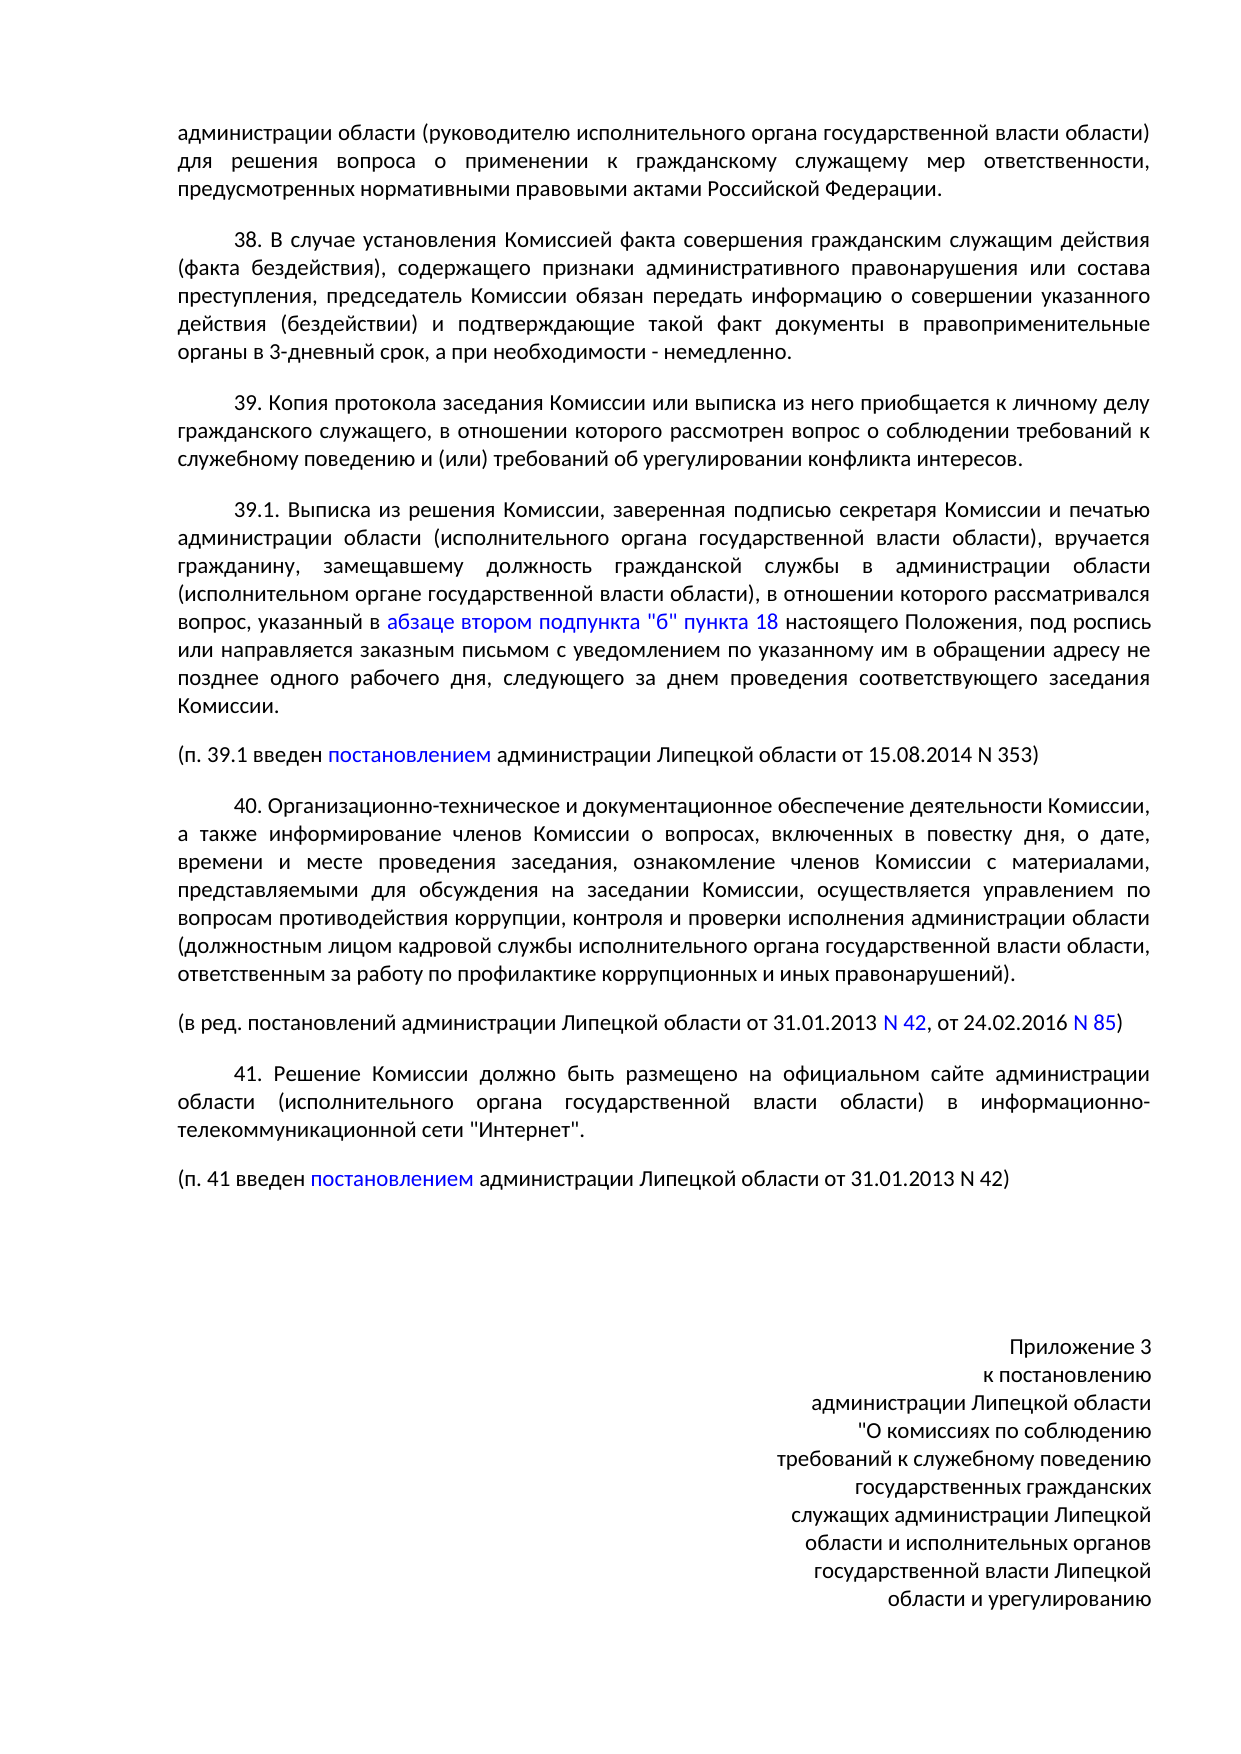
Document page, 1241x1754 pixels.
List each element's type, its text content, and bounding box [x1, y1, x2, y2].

text "О комиссиях по соблюдению [177, 1416, 1152, 1444]
text требований к служебному поведению [177, 1444, 1152, 1472]
text 41. Решение Комиссии должно быть размещено на официальном сайте администрации области (исполнительного органа государственной власти области) в информационно-телекоммуникационной сети "Интернет". [177, 1059, 1152, 1143]
text 38. В случае установления Комиссией факта совершения гражданским служащим действия (факта бездействия), содержащего признаки административного правонарушения или состава преступления, председатель Комиссии обязан передать информацию о совершении указанного действия (бездействии) и подтверждающие такой факт документы в правоприменительные органы в 3-дневный срок, а при необходимости - немедленно. [177, 225, 1152, 365]
text области и урегулированию [177, 1584, 1152, 1612]
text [177, 118, 1152, 202]
text государственной власти Липецкой [177, 1556, 1152, 1584]
text 40. Организационно-техническое и документационное обеспечение деятельности Комиссии, а также информирование членов Комиссии о вопросах, включенных в повестку дня, о дате, времени и месте проведения заседания, ознакомление членов Комиссии с материалами, представляемыми для обсуждения на заседании Комиссии, осуществляется управлением по вопросам противодействия коррупции, контроля и проверки исполнения администрации области (должностным лицом кадровой службы исполнительного органа государственной власти области, ответственным за работу по профилактике коррупционных и иных правонарушений). [177, 791, 1152, 987]
text (п. 41 введен постановлением администрации Липецкой области от 31.01.2013 N 42) [177, 1164, 1152, 1192]
text 39.1. Выписка из решения Комиссии, заверенная подписью секретаря Комиссии и печатью администрации области (исполнительного органа государственной власти области), вручается гражданину, замещавшему должность гражданской службы в администрации области (исполнительном органе государственной власти области), в отношении которого рассматривался вопрос, указанный в абзаце втором подпункта "б" пункта 18 настоящего Положения, под роспись или направляется заказным письмом с уведомлением по указанному им в обращении адресу не позднее одного рабочего дня, следующего за днем проведения соответствующего заседания Комиссии. [177, 495, 1152, 719]
text к постановлению [177, 1360, 1152, 1388]
text служащих администрации Липецкой [177, 1500, 1152, 1528]
text (в ред. постановлений администрации Липецкой области от 31.01.2013 N 42, от 24.02.2016 N 85) [177, 1008, 1152, 1036]
text Приложение 3 [177, 1332, 1152, 1360]
text государственных гражданских [177, 1472, 1152, 1500]
text (п. 39.1 введен постановлением администрации Липецкой области от 15.08.2014 N 353) [177, 740, 1152, 768]
text администрации Липецкой области [177, 1388, 1152, 1416]
text 39. Копия протокола заседания Комиссии или выписка из него приобщается к личному делу гражданского служащего, в отношении которого рассмотрен вопрос о соблюдении требований к служебному поведению и (или) требований об урегулировании конфликта интересов. [177, 388, 1152, 472]
text области и исполнительных органов [177, 1528, 1152, 1556]
